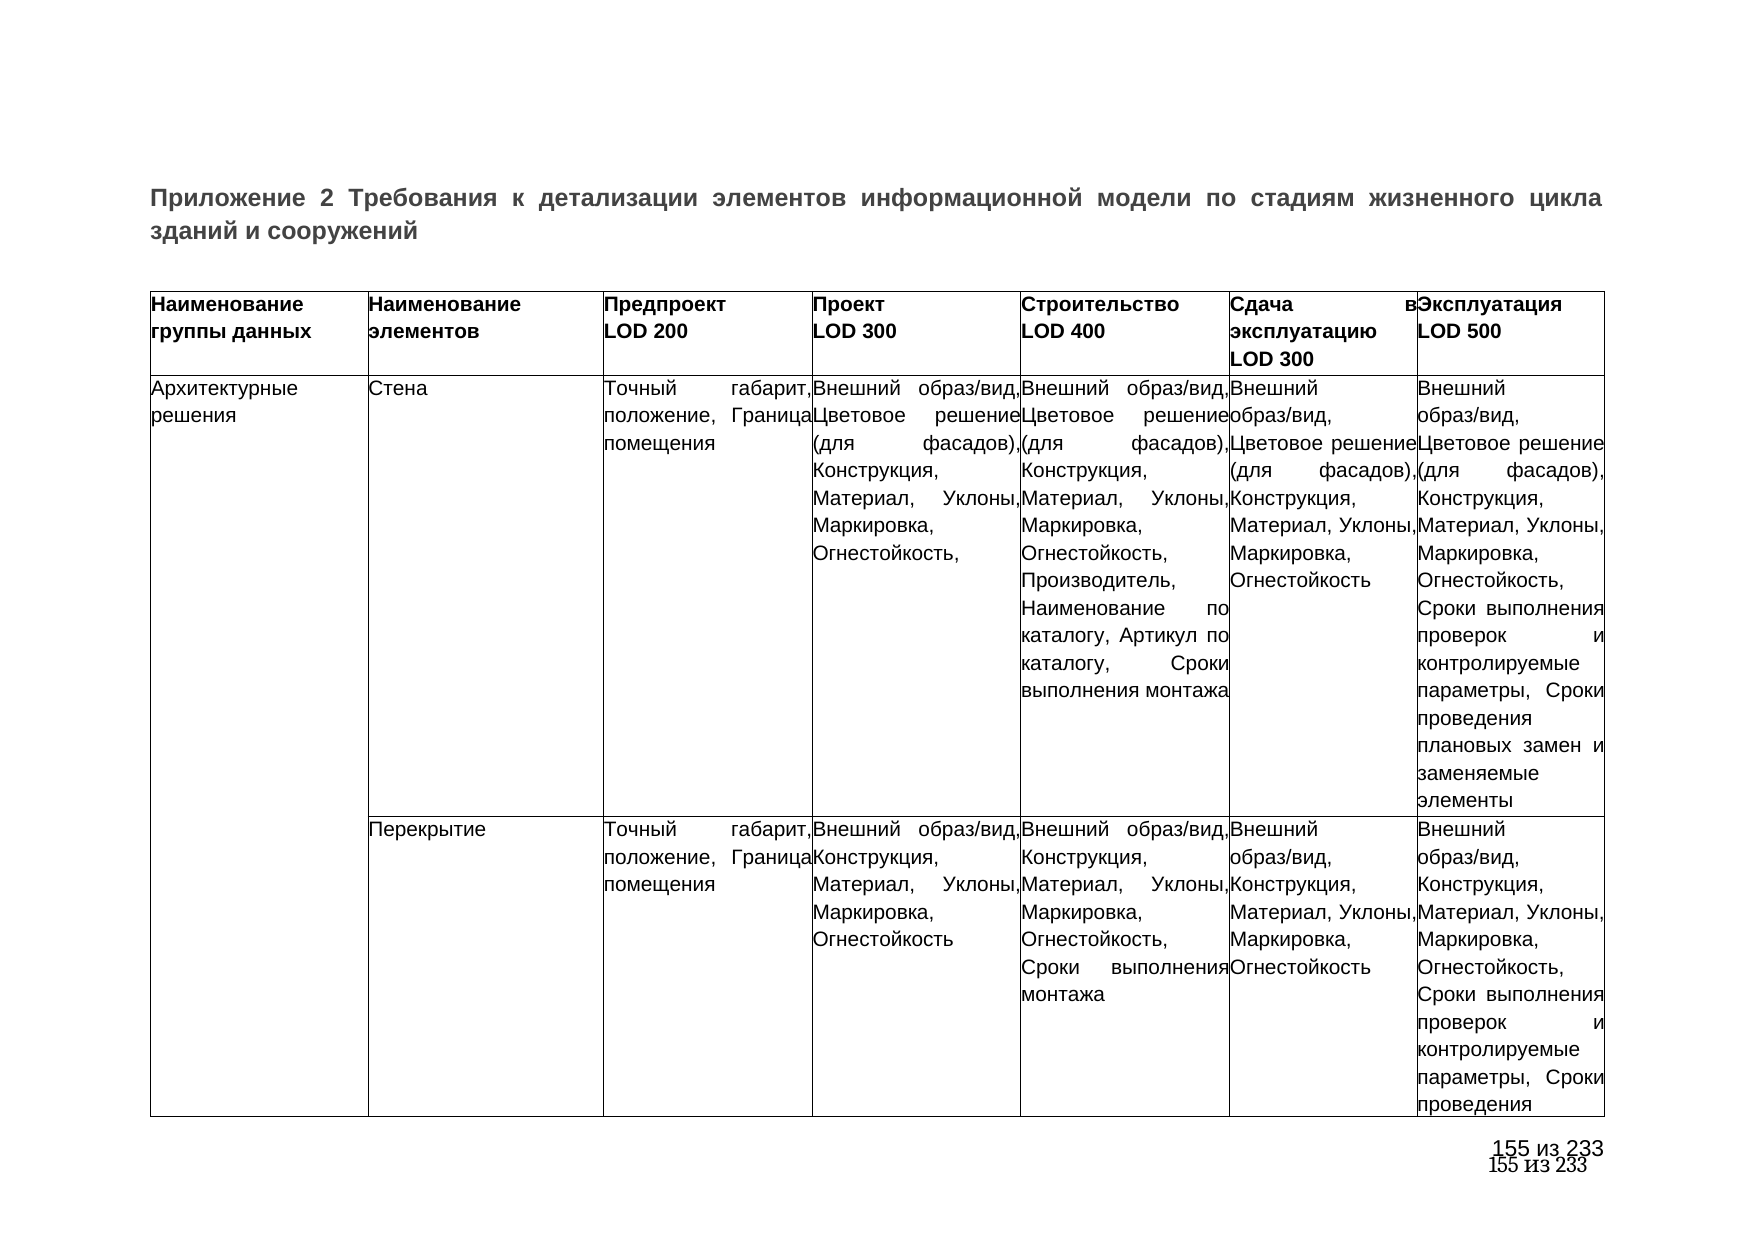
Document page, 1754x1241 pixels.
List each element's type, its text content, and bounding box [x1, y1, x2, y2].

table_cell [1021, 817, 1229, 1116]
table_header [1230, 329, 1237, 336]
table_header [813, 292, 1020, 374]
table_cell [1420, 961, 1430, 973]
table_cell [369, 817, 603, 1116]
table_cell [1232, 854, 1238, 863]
subtitle Приложение 2 Требования к детализации элементов информационной модели по стадиям жизненного цикла зданий и сооружений [150, 183, 1604, 245]
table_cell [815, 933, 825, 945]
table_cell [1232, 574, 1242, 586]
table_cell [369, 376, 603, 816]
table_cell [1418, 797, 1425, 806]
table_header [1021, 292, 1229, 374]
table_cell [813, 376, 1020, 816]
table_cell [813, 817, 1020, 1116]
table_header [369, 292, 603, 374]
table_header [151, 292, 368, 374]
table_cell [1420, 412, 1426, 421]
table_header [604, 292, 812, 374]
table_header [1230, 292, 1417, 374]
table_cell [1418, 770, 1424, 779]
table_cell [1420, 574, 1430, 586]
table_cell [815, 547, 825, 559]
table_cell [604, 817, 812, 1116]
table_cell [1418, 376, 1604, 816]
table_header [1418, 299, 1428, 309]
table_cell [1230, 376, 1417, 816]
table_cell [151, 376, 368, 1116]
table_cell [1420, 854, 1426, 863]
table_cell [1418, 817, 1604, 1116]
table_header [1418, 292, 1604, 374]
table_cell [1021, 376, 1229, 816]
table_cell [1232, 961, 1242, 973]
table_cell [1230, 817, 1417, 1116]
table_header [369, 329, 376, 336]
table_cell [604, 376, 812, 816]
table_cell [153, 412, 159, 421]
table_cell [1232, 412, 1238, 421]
